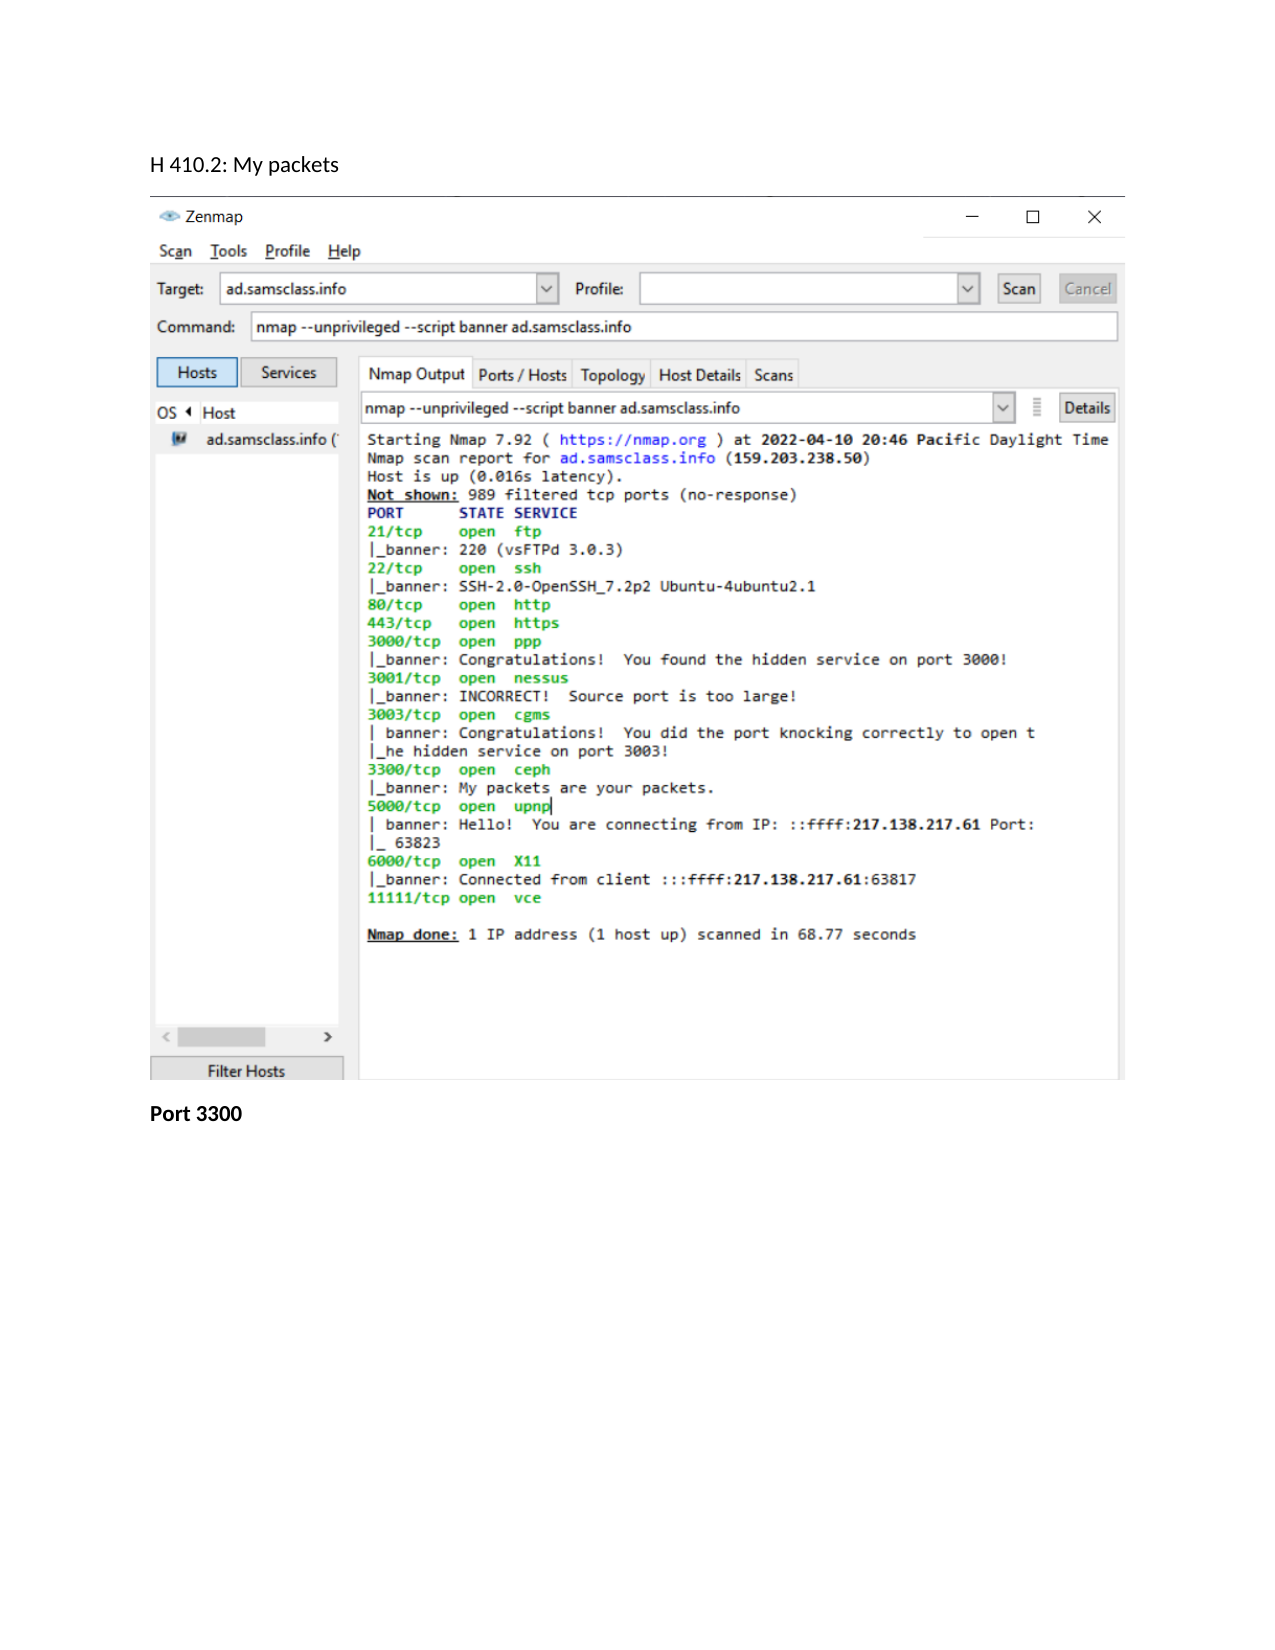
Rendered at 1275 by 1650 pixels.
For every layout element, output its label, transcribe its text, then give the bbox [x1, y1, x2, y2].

picture [150, 196, 1125, 1080]
text Port 3300 [150, 1099, 1125, 1127]
text H 410.2: My packets [150, 150, 1125, 178]
